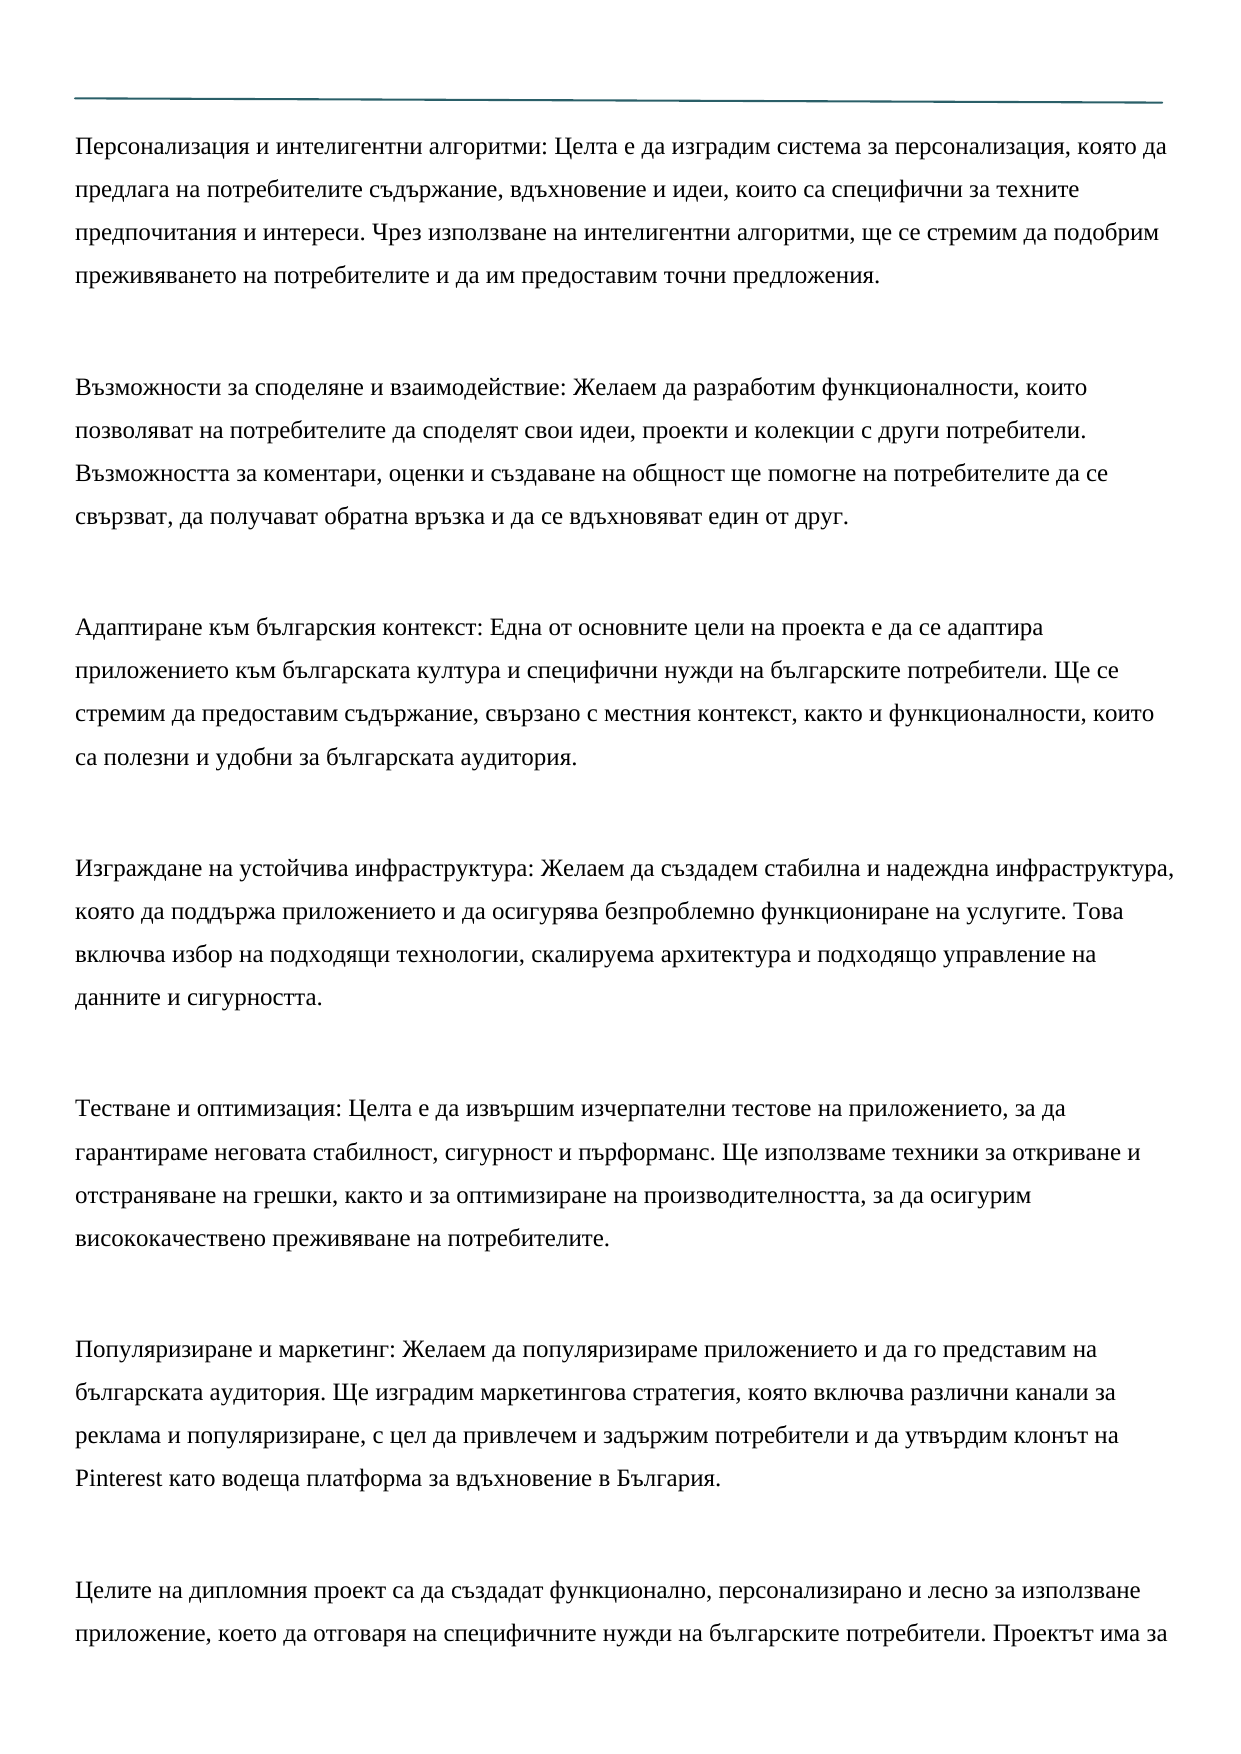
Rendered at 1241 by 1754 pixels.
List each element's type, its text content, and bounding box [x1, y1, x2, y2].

text Адаптиране към българския контекст: Една от основните цели на проекта е да се адаптира приложението към българската култура и специфични нужди на българските потребители. Ще се стремим да предоставим съдържание, свързано с местния контекст, както и функционалности, които са полезни и удобни за българската аудитория. [75, 612, 1181, 770]
text Изграждане на устойчива инфраструктура: Желаем да създадем стабилна и надеждна инфраструктура, която да поддържа приложението и да осигурява безпроблемно функциониране на услугите. Това включва избор на подходящи технологии, скалируема архитектура и подходящо управление на данните и сигурността. [75, 853, 1181, 1011]
text Персонализация и интелигентни алгоритми: Целта е да изградим система за персонализация, която да предлага на потребителите съдържание, вдъхновение и идеи, които са специфични за техните предпочитания и интереси. Чрез използване на интелигентни алгоритми, ще се стремим да подобрим преживяването на потребителите и да им предоставим точни предложения. [75, 131, 1181, 289]
text Тестване и оптимизация: Целта е да извършим изчерпателни тестове на приложението, за да гарантираме неговата стабилност, сигурност и пърформанс. Ще използваме техники за откриване и отстраняване на грешки, както и за оптимизиране на производителността, за да осигурим висококачествено преживяване на потребителите. [75, 1093, 1181, 1252]
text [75, 1575, 1181, 1647]
text Популяризиране и маркетинг: Желаем да популяризираме приложението и да го представим на българската аудитория. Ще изградим маркетингова стратегия, която включва различни канали за реклама и популяризиране, с цел да привлечем и задържим потребители и да утвърдим клонът на Pinterest като водеща платформа за вдъхновение в България. [75, 1334, 1181, 1492]
text Възможности за споделяне и взаимодействие: Желаем да разработим функционалности, които позволяват на потребителите да споделят свои идеи, проекти и колекции с други потребители. Възможността за коментари, оценки и създаване на общност ще помогне на потребителите да се свързват, да получават обратна връзка и да се вдъхновяват един от друг. [75, 372, 1181, 530]
